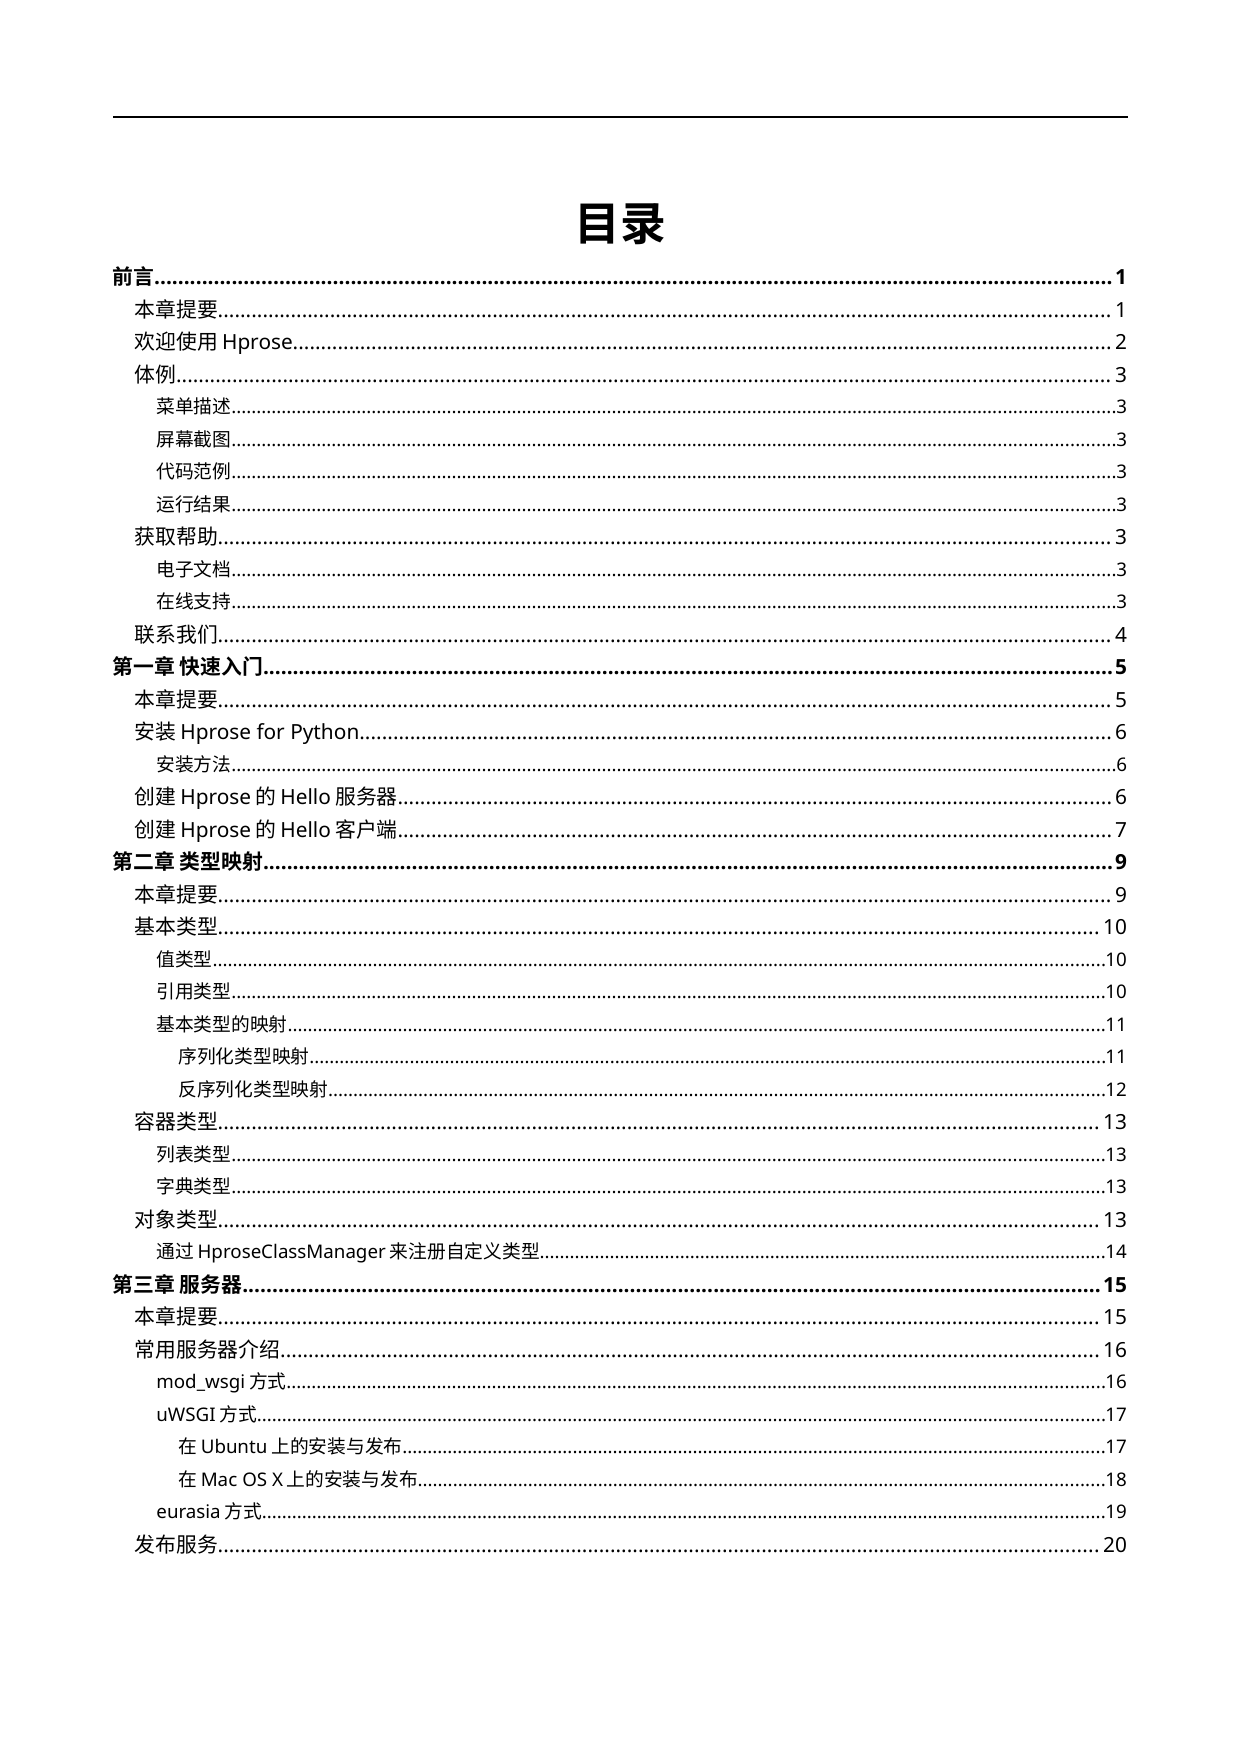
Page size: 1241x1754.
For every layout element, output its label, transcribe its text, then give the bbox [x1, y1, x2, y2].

text 对象类型 13 [134, 1202, 1128, 1234]
text 列表类型 13 [156, 1137, 1128, 1169]
text 发布服务 20 [134, 1527, 1128, 1559]
text 欢迎使用Hprose 2 [134, 324, 1128, 357]
text 运行结果 3 [156, 487, 1128, 519]
text 安装Hprose for Python 6 [134, 714, 1128, 747]
text uWSGI方式 17 [156, 1397, 1128, 1429]
text 联系我们 4 [134, 617, 1128, 649]
text 字典类型 13 [156, 1169, 1128, 1202]
text mod_wsgi方式 16 [156, 1364, 1128, 1397]
text 本章提要 1 [134, 292, 1128, 324]
title 目录 [112, 187, 1128, 253]
text 在Ubuntu上的安装与发布 17 [178, 1429, 1128, 1462]
text 本章提要 9 [134, 877, 1128, 909]
text 菜单描述 3 [156, 389, 1128, 422]
text 常用服务器介绍 16 [134, 1332, 1128, 1364]
text 前言 1 [112, 259, 1128, 292]
text 电子文档 3 [156, 552, 1128, 584]
text 值类型 10 [156, 942, 1128, 974]
text 反序列化类型映射 12 [178, 1072, 1128, 1104]
text 通过HproseClassManager来注册自定义类型 14 [156, 1234, 1128, 1267]
text 第一章 快速入门 5 [112, 649, 1128, 682]
text 本章提要 15 [134, 1299, 1128, 1332]
text 引用类型 10 [156, 974, 1128, 1007]
text 基本类型的映射 11 [156, 1007, 1128, 1039]
text 安装方法 6 [156, 747, 1128, 779]
text eurasia方式 19 [156, 1494, 1128, 1527]
text 获取帮助 3 [134, 519, 1128, 552]
text 创建Hprose的Hello服务器 6 [134, 779, 1128, 812]
text 创建Hprose的Hello客户端 7 [134, 812, 1128, 844]
text 第二章 类型映射 9 [112, 844, 1128, 877]
text 第三章 服务器 15 [112, 1267, 1128, 1299]
text 屏幕截图 3 [156, 422, 1128, 454]
text 基本类型 10 [134, 909, 1128, 942]
text 在Mac OS X上的安装与发布 18 [178, 1462, 1128, 1494]
text 本章提要 5 [134, 682, 1128, 714]
text 在线支持 3 [156, 584, 1128, 617]
text 序列化类型映射 11 [178, 1039, 1128, 1072]
text 代码范例 3 [156, 454, 1128, 487]
text 容器类型 13 [134, 1104, 1128, 1137]
text 体例 3 [134, 357, 1128, 389]
